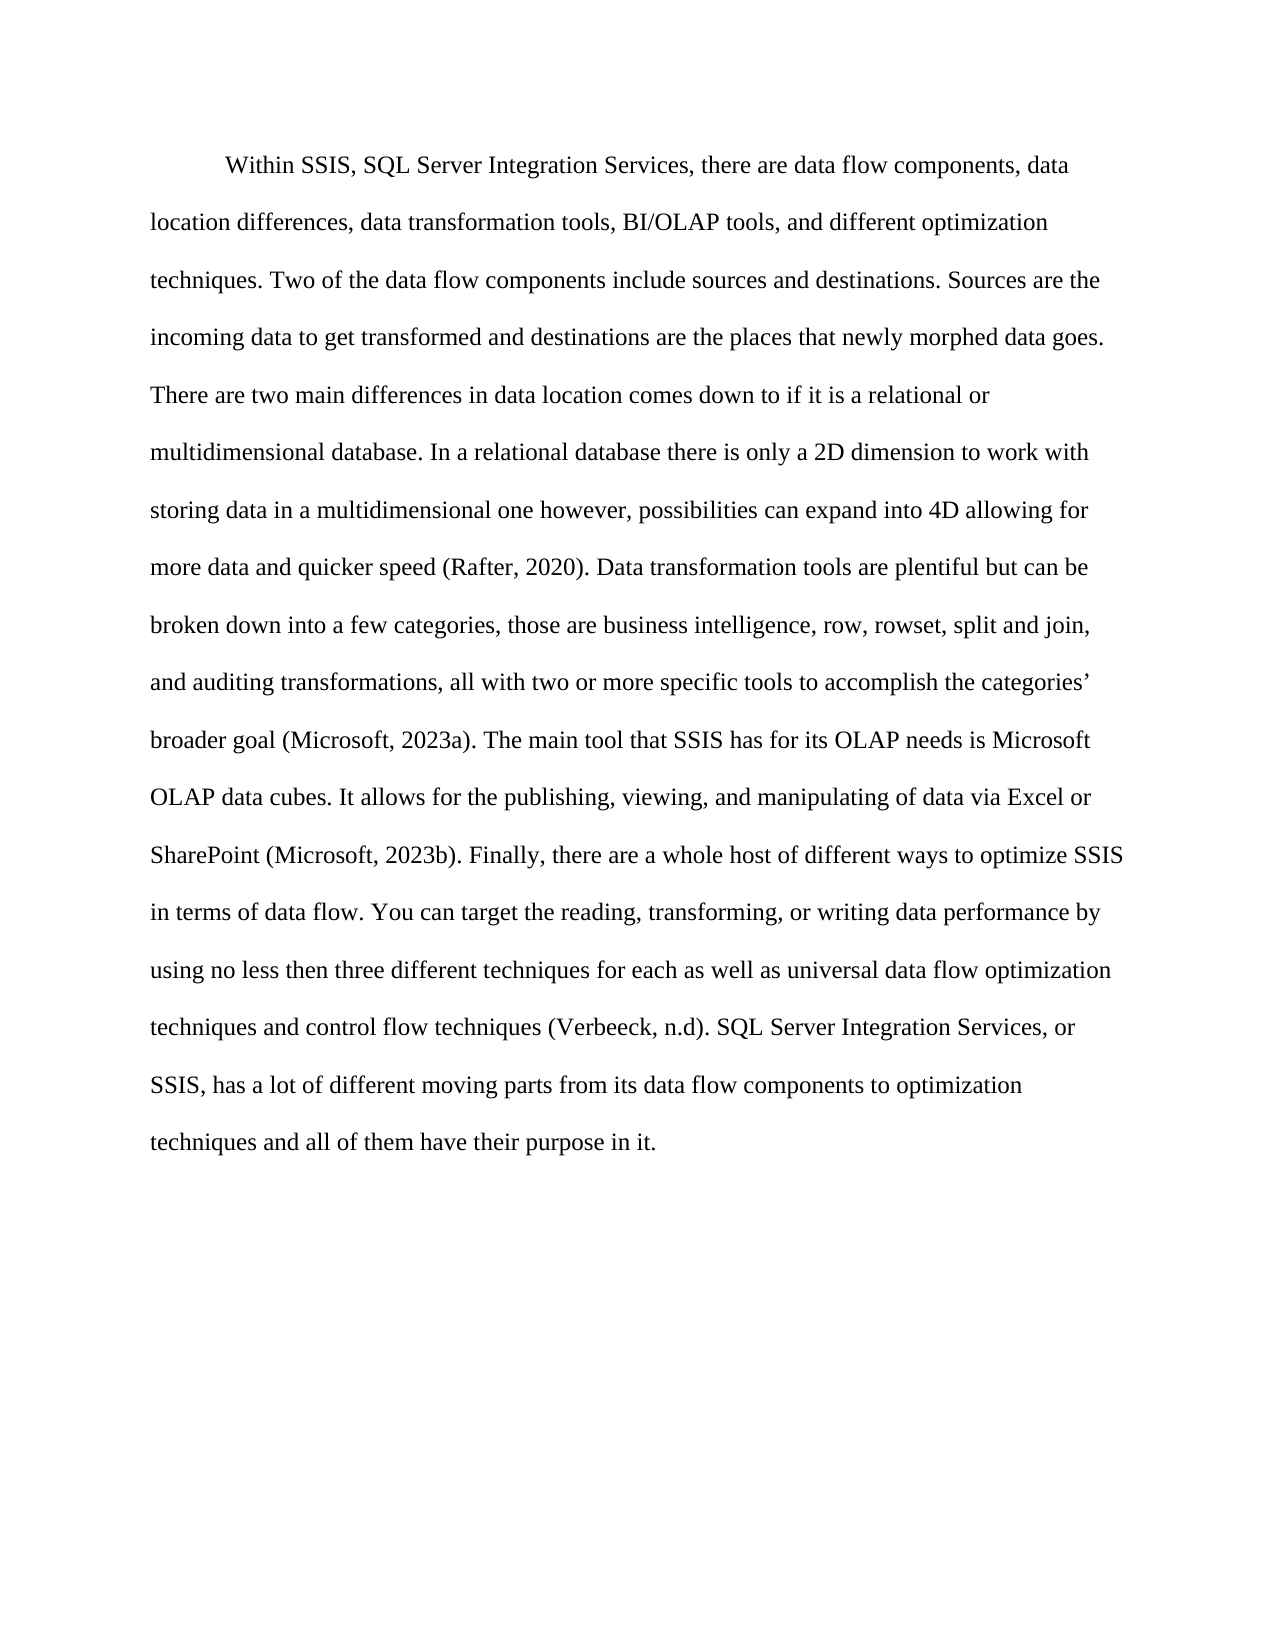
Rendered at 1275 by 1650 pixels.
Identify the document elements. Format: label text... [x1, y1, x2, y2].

text Within SSIS, SQL Server Integration Services, there are data flow components, data location differences, data transformation tools, BI/OLAP tools, and different optimization techniques. Two of the data flow components include sources and destinations. Sources are the incoming data to get transformed and destinations are the places that newly morphed data goes. There are two main differences in data location comes down to if it is a relational or multidimensional database. In a relational database there is only a 2D dimension to work with storing data in a multidimensional one however, possibilities can expand into 4D allowing for more data and quicker speed (Rafter, 2020). Data transformation tools are plentiful but can be broken down into a few categories, those are business intelligence, row, rowset, split and join, and auditing transformations, all with two or more specific tools to accomplish the categories’ broader goal (Microsoft, 2023a). The main tool that SSIS has for its OLAP needs is Microsoft OLAP data cubes. It allows for the publishing, viewing, and manipulating of data via Excel or SharePoint (Microsoft, 2023b). Finally, there are a whole host of different ways to optimize SSIS in terms of data flow. You can target the reading, transforming, or writing data performance by using no less then three different techniques for each as well as universal data flow optimization techniques and control flow techniques (Verbeeck, n.d). SQL Server Integration Services, or SSIS, has a lot of different moving parts from its data flow components to optimization techniques and all of them have their purpose in it. [150, 150, 1125, 1156]
